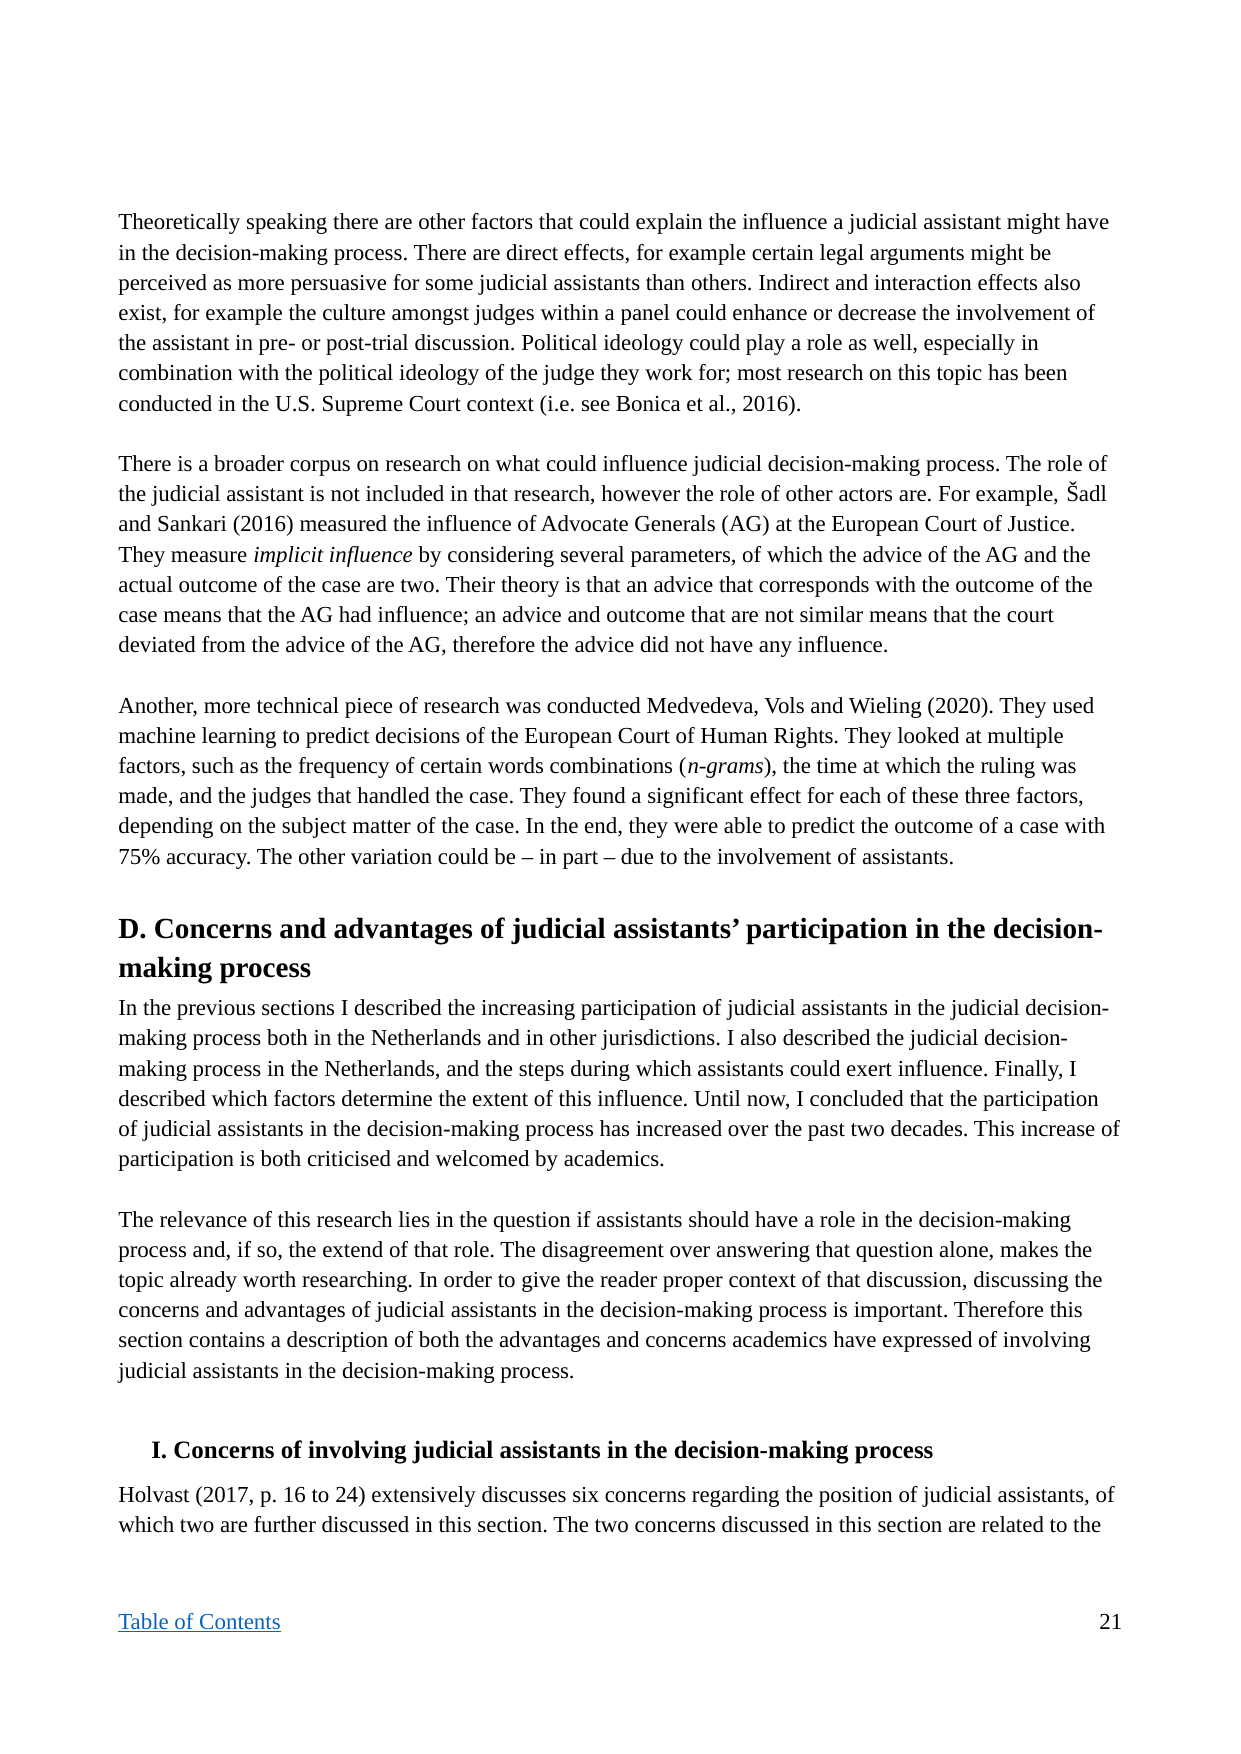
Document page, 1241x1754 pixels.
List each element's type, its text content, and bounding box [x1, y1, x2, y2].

text The relevance of this research lies in the question if assistants should have a role in the decision-making process and, if so, the extend of that role. The disagreement over answering that question alone, makes the topic already worth researching. In order to give the reader proper context of that discussion, discussing the concerns and advantages of judicial assistants in the decision-making process is important. Therefore this section contains a description of both the advantages and concerns academics have expressed of involving judicial assistants in the decision-making process. [118, 1206, 1122, 1383]
text There is a broader corpus on research on what could influence judicial decision-making process. The role of the judicial assistant is not included in that research, however the role of other actors are. For example, Šadl and Sankari (2016) measured the influence of Advocate Generals (AG) at the European Court of Justice. They measure implicit influence by considering several parameters, of which the advice of the AG and the actual outcome of the case are two. Their theory is that an advice that corresponds with the outcome of the case means that the AG had influence; an advice and outcome that are not similar means that the court deviated from the advice of the AG, therefore the advice did not have any influence. [118, 450, 1122, 658]
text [118, 1481, 1122, 1537]
text In the previous sections I described the increasing participation of judicial assistants in the judicial decision-making process both in the Netherlands and in other jurisdictions. I also described the judicial decision-making process in the Netherlands, and the steps during which assistants could exert influence. Finally, I described which factors determine the extent of this influence. Until now, I concluded that the participation of judicial assistants in the decision-making process has increased over the past two decades. This increase of participation is both criticised and welcomed by academics. [118, 994, 1122, 1172]
subtitle I. Concerns of involving judicial assistants in the decision-making process [151, 1436, 1122, 1464]
text Theoretically speaking there are other factors that could explain the influence a judicial assistant might have in the decision-making process. There are direct effects, for example certain legal arguments might be perceived as more persuasive for some judicial assistants than others. Indirect and interaction effects also exist, for example the culture amongst judges within a panel could enhance or decrease the involvement of the assistant in pre- or post-trial discussion. Political ideology could play a role as well, especially in combination with the political ideology of the judge they work for; most research on this topic has been conducted in the U.S. Supreme Court context (i.e. see Bonica et al., 2016). [118, 208, 1122, 416]
text Another, more technical piece of research was conducted Medvedeva, Vols and Wieling (2020). They used machine learning to predict decisions of the European Court of Human Rights. They looked at multiple factors, such as the frequency of certain words combinations (n-grams), the time at which the ruling was made, and the judges that handled the case. They found a significant effect for each of these three factors, depending on the subject matter of the case. In the end, they were able to predict the outcome of a case with 75% accuracy. The other variation could be – in part – due to the involvement of assistants. [118, 692, 1122, 869]
subtitle D. Concerns and advantages of judicial assistants’ participation in the decision-making process [118, 911, 1122, 983]
